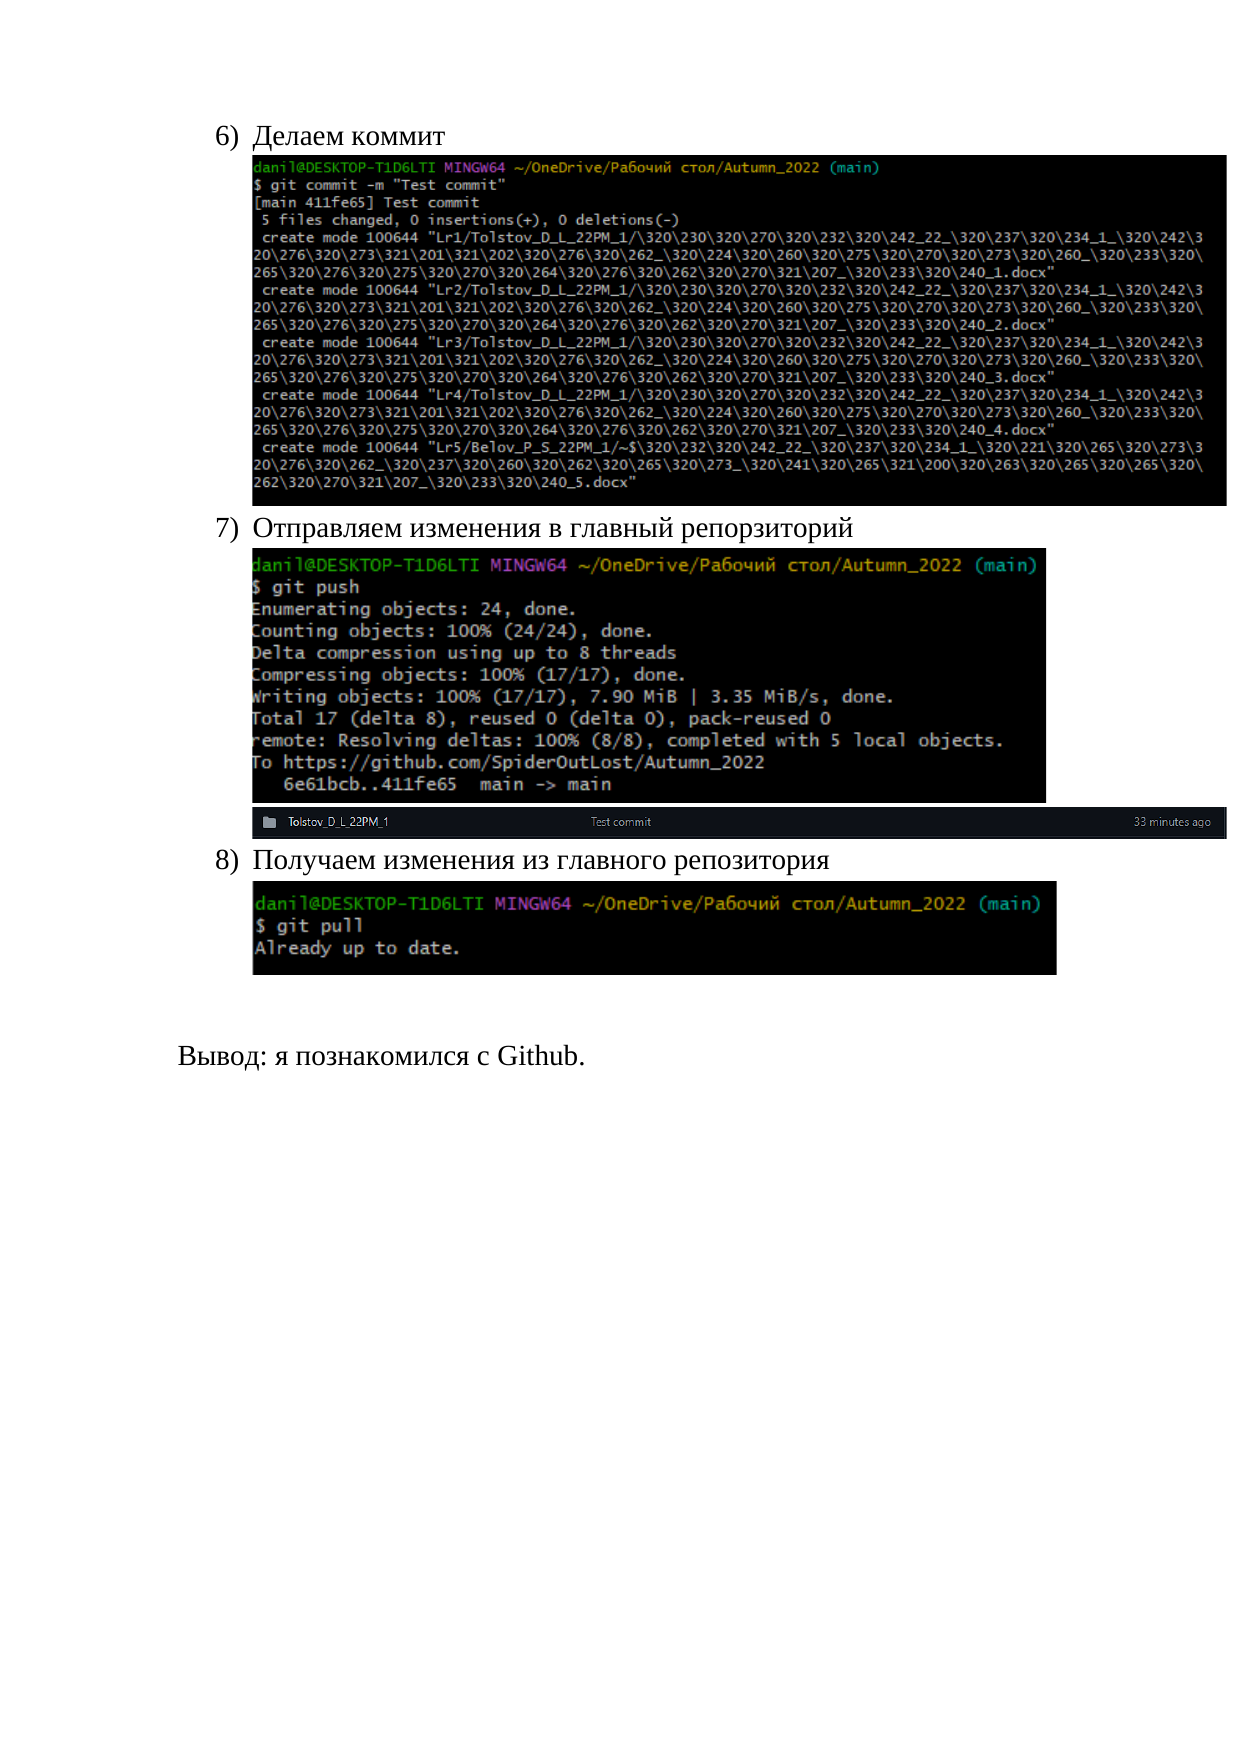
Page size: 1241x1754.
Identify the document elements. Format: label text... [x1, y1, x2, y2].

list Получаем изменения из главного репозитория [215, 842, 1152, 876]
text Вывод: я познакомился с Github. [177, 1038, 1152, 1072]
list Отправляем изменения в главный репорзиторий [215, 510, 1152, 543]
picture [252, 548, 1047, 803]
picture [252, 807, 1227, 839]
picture [252, 881, 1057, 975]
picture [252, 155, 1227, 506]
